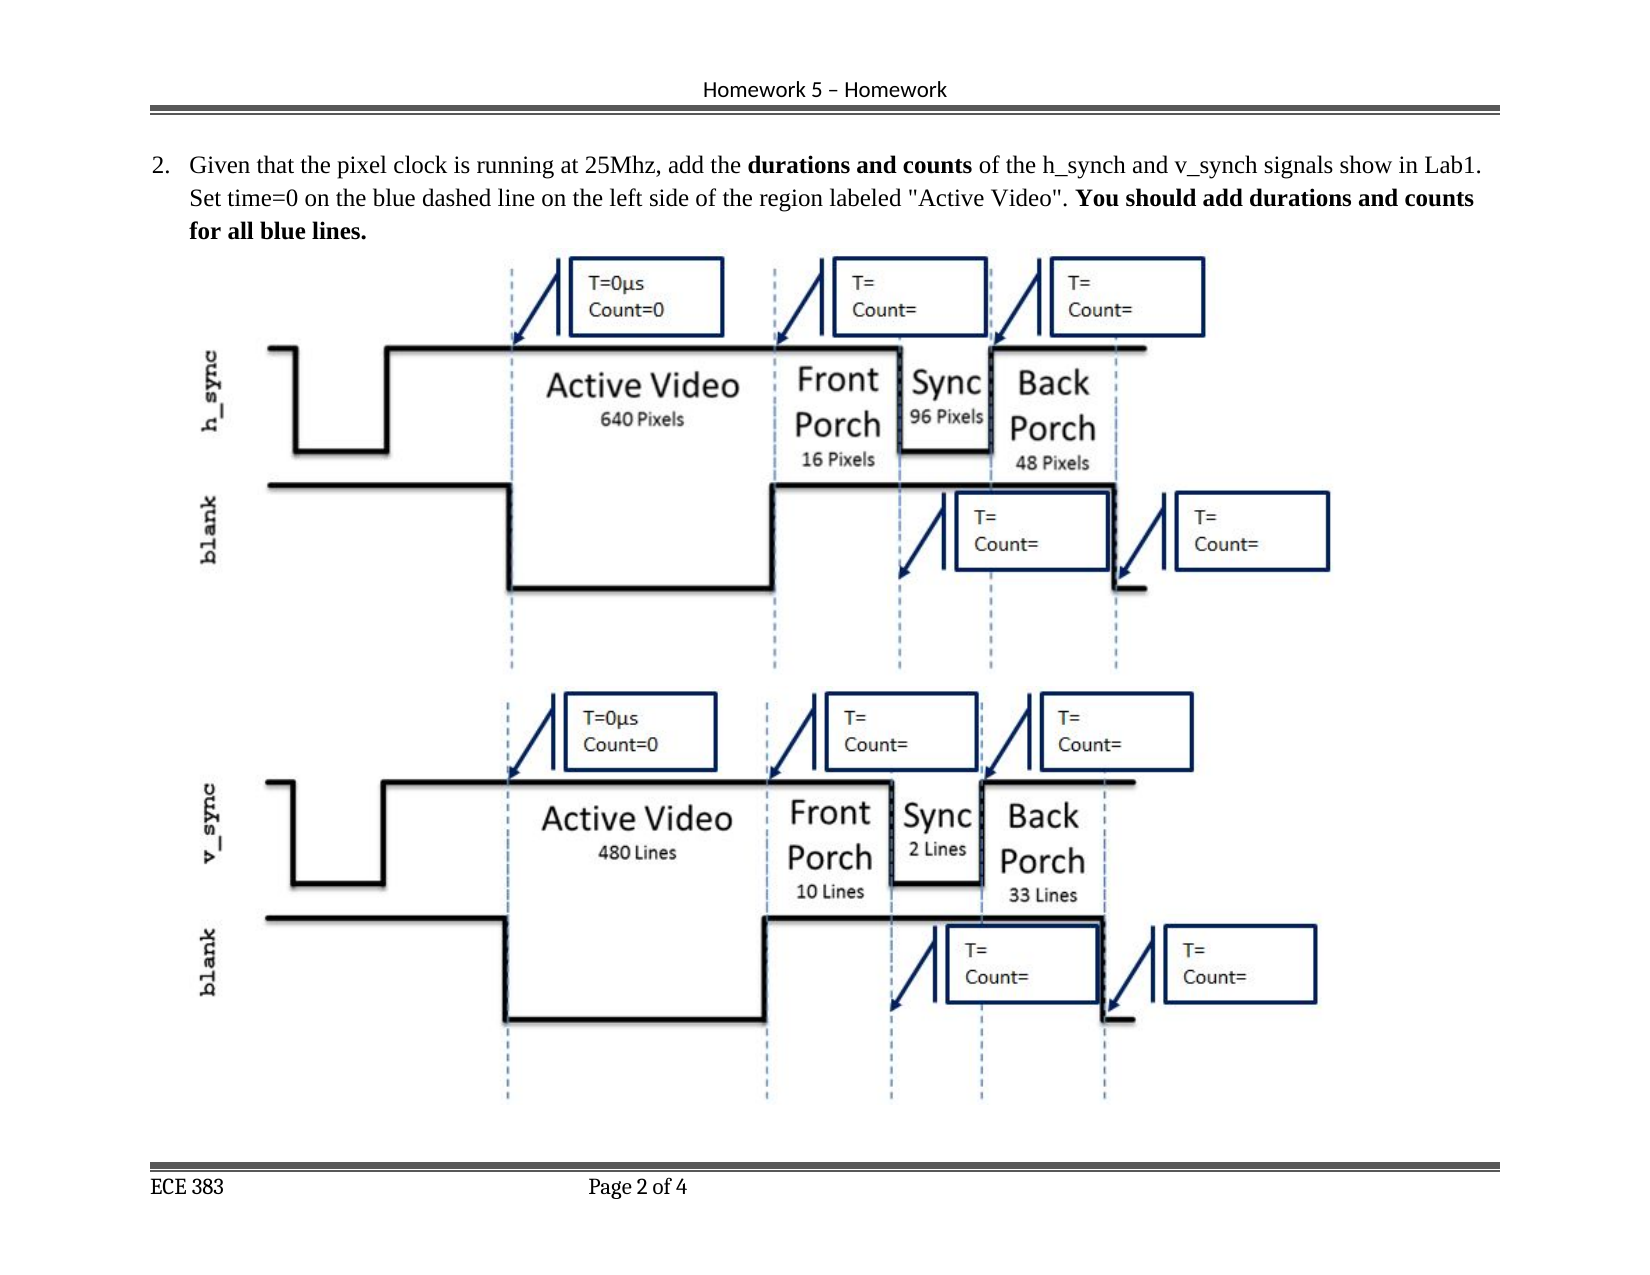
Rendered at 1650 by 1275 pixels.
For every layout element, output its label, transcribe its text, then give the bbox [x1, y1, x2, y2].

picture [189, 248, 1343, 683]
picture [189, 686, 1326, 1105]
